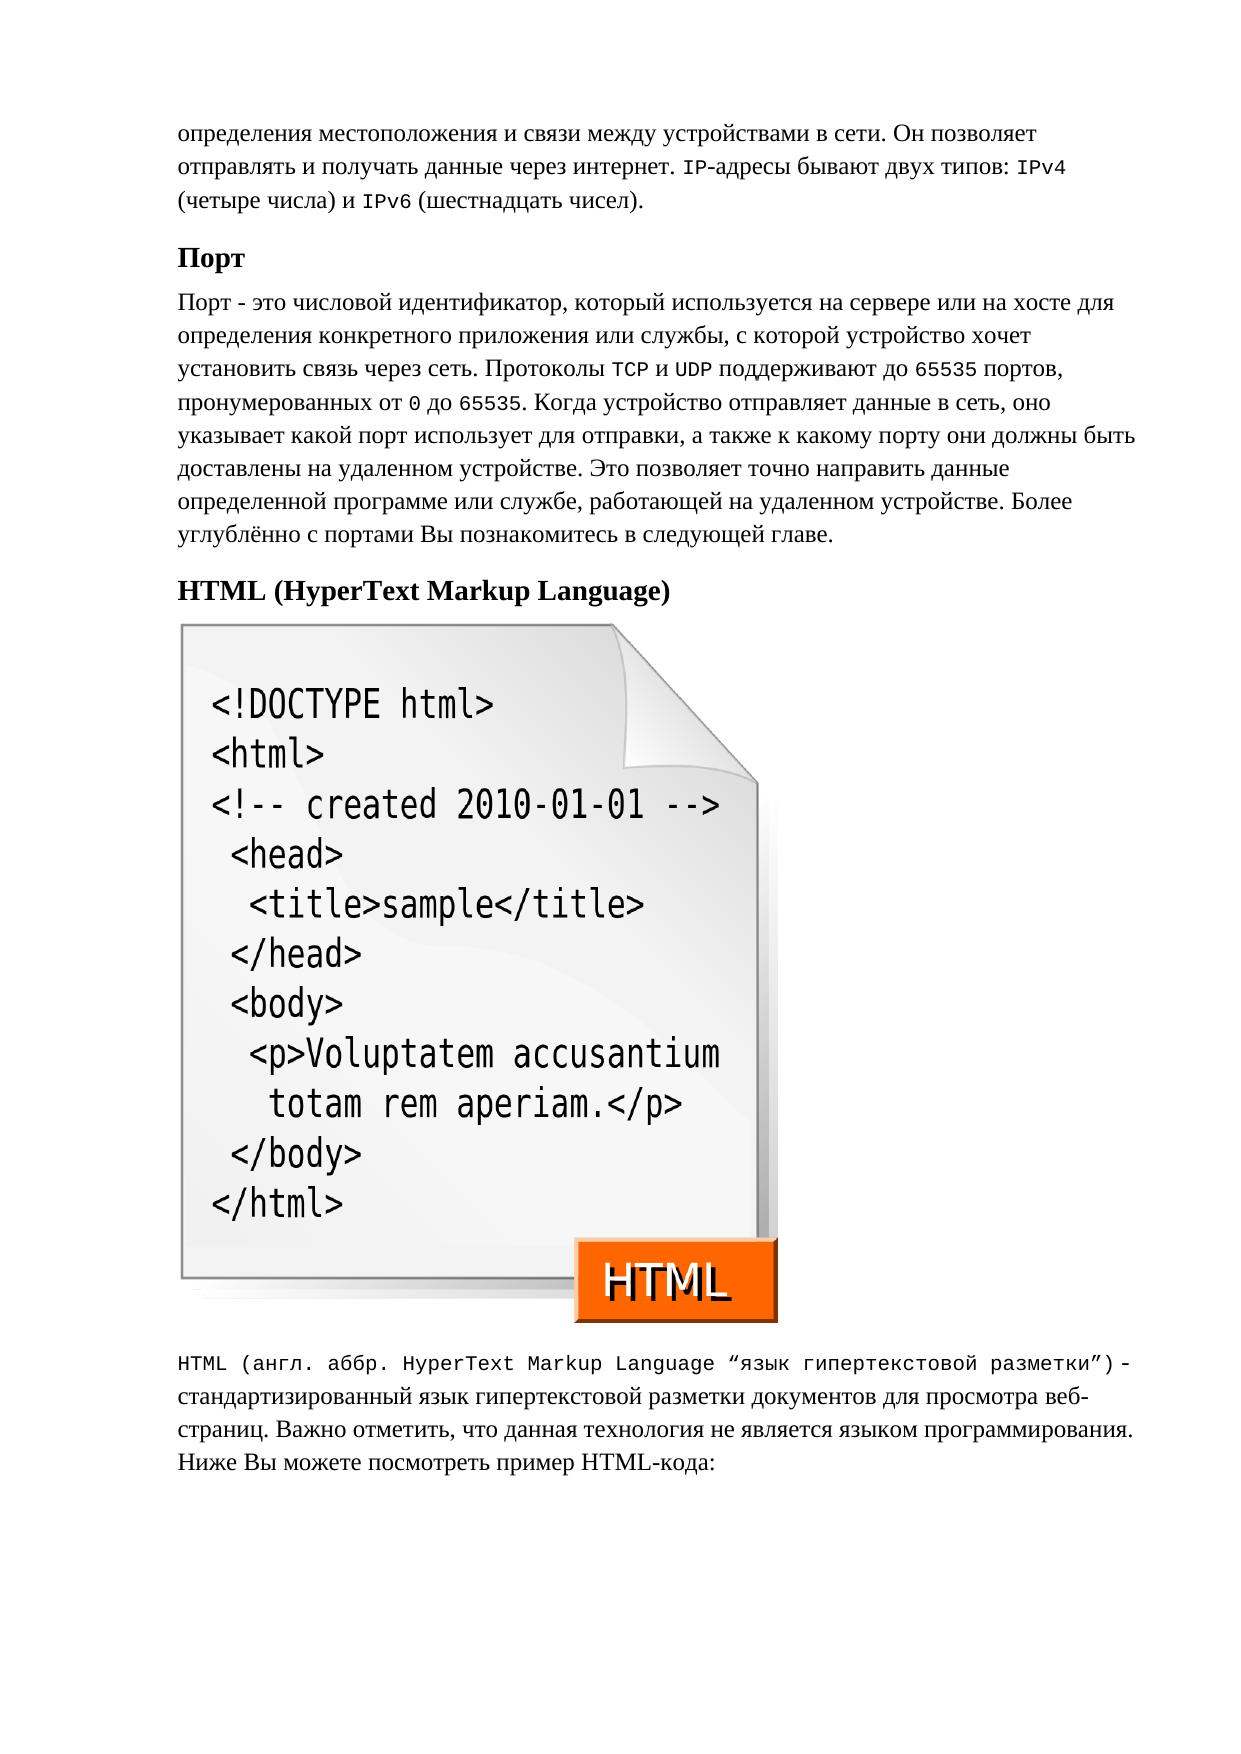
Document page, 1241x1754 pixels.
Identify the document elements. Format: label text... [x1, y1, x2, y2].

subtitle Порт [177, 240, 1152, 273]
subtitle HTML (HyperText Markup Language) [177, 573, 1152, 607]
text Порт - это числовой идентификатор, который используется на сервере или на хосте для определения конкретного приложения или службы, с которой устройство хочет установить связь через сеть. Протоколы TCP и UDP поддерживают до 65535 портов, пронумерованных от 0 до 65535. Когда устройство отправляет данные в сеть, оно указывает какой порт использует для отправки, а также к какому порту они должны быть доставлены на удаленном устройстве. Это позволяет точно направить данные определенной программе или службе, работающей на удаленном устройстве. Более углублённо с портами Вы познакомитесь в следующей главе. [177, 287, 1152, 548]
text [177, 118, 1152, 214]
text HTML (англ. аббр. HyperText Markup Language “язык гипертекстовой разметки”) - стандартизированный язык гипертекстовой разметки документов для просмотра веб-страниц. Важно отметить, что данная технология не является языком программирования. Ниже Вы можете посмотреть пример HTML-кода: [177, 1347, 1152, 1476]
picture [177, 620, 780, 1323]
